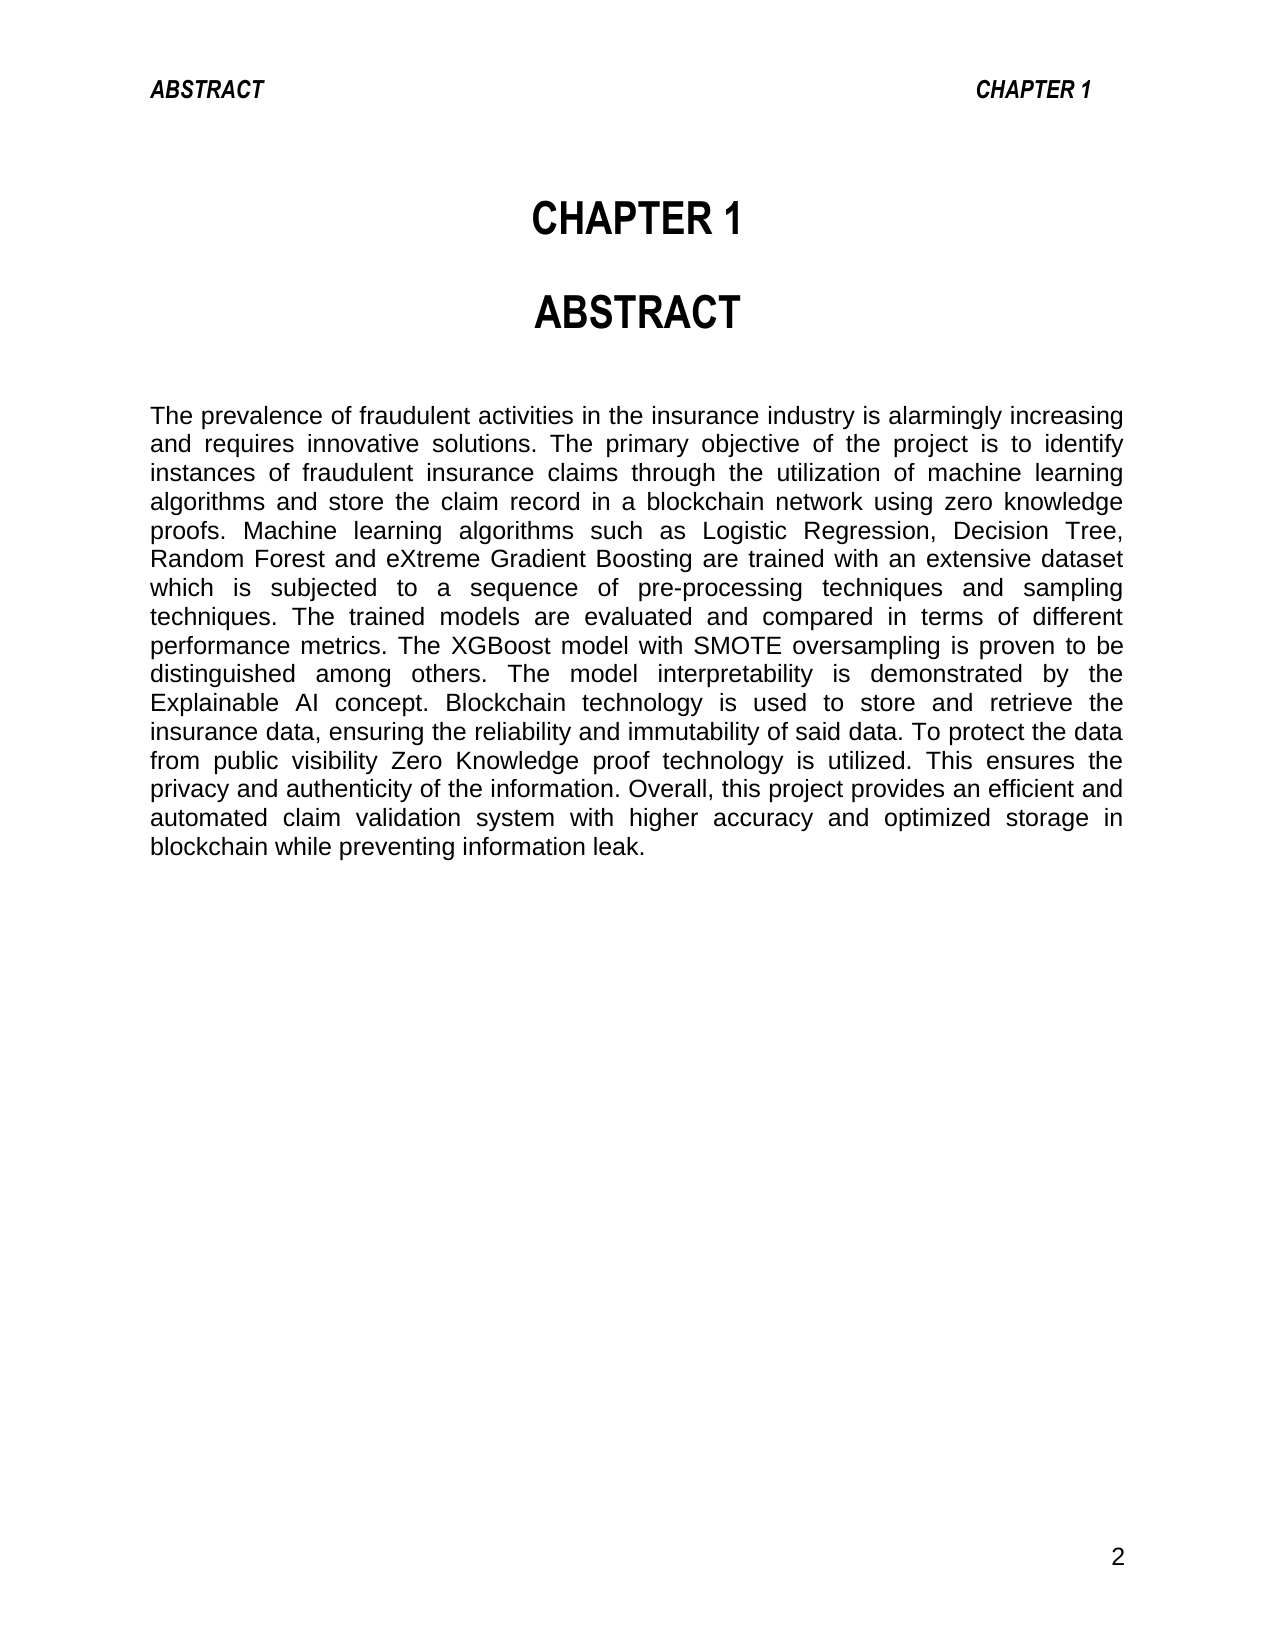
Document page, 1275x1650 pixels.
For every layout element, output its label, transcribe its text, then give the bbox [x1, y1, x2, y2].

subtitle CHAPTER 1 [150, 192, 1125, 244]
subtitle ABSTRACT [150, 286, 1125, 338]
text The prevalence of fraudulent activities in the insurance industry is alarmingly increasing and requires innovative solutions. The primary objective of the project is to identify instances of fraudulent insurance claims through the utilization of machine learning algorithms and store the claim record in a blockchain network using zero knowledge proofs. Machine learning algorithms such as Logistic Regression, Decision Tree, Random Forest and eXtreme Gradient Boosting are trained with an extensive dataset which is subjected to a sequence of pre-processing techniques and sampling techniques. The trained models are evaluated and compared in terms of different performance metrics. The XGBoost model with SMOTE oversampling is proven to be distinguished among others. The model interpretability is demonstrated by the Explainable AI concept. Blockchain technology is used to store and retrieve the insurance data, ensuring the reliability and immutability of said data. To protect the data from public visibility Zero Knowledge proof technology is utilized. This ensures the privacy and authenticity of the information. Overall, this project provides an efficient and automated claim validation system with higher accuracy and optimized storage in blockchain while preventing information leak. [150, 401, 1125, 861]
